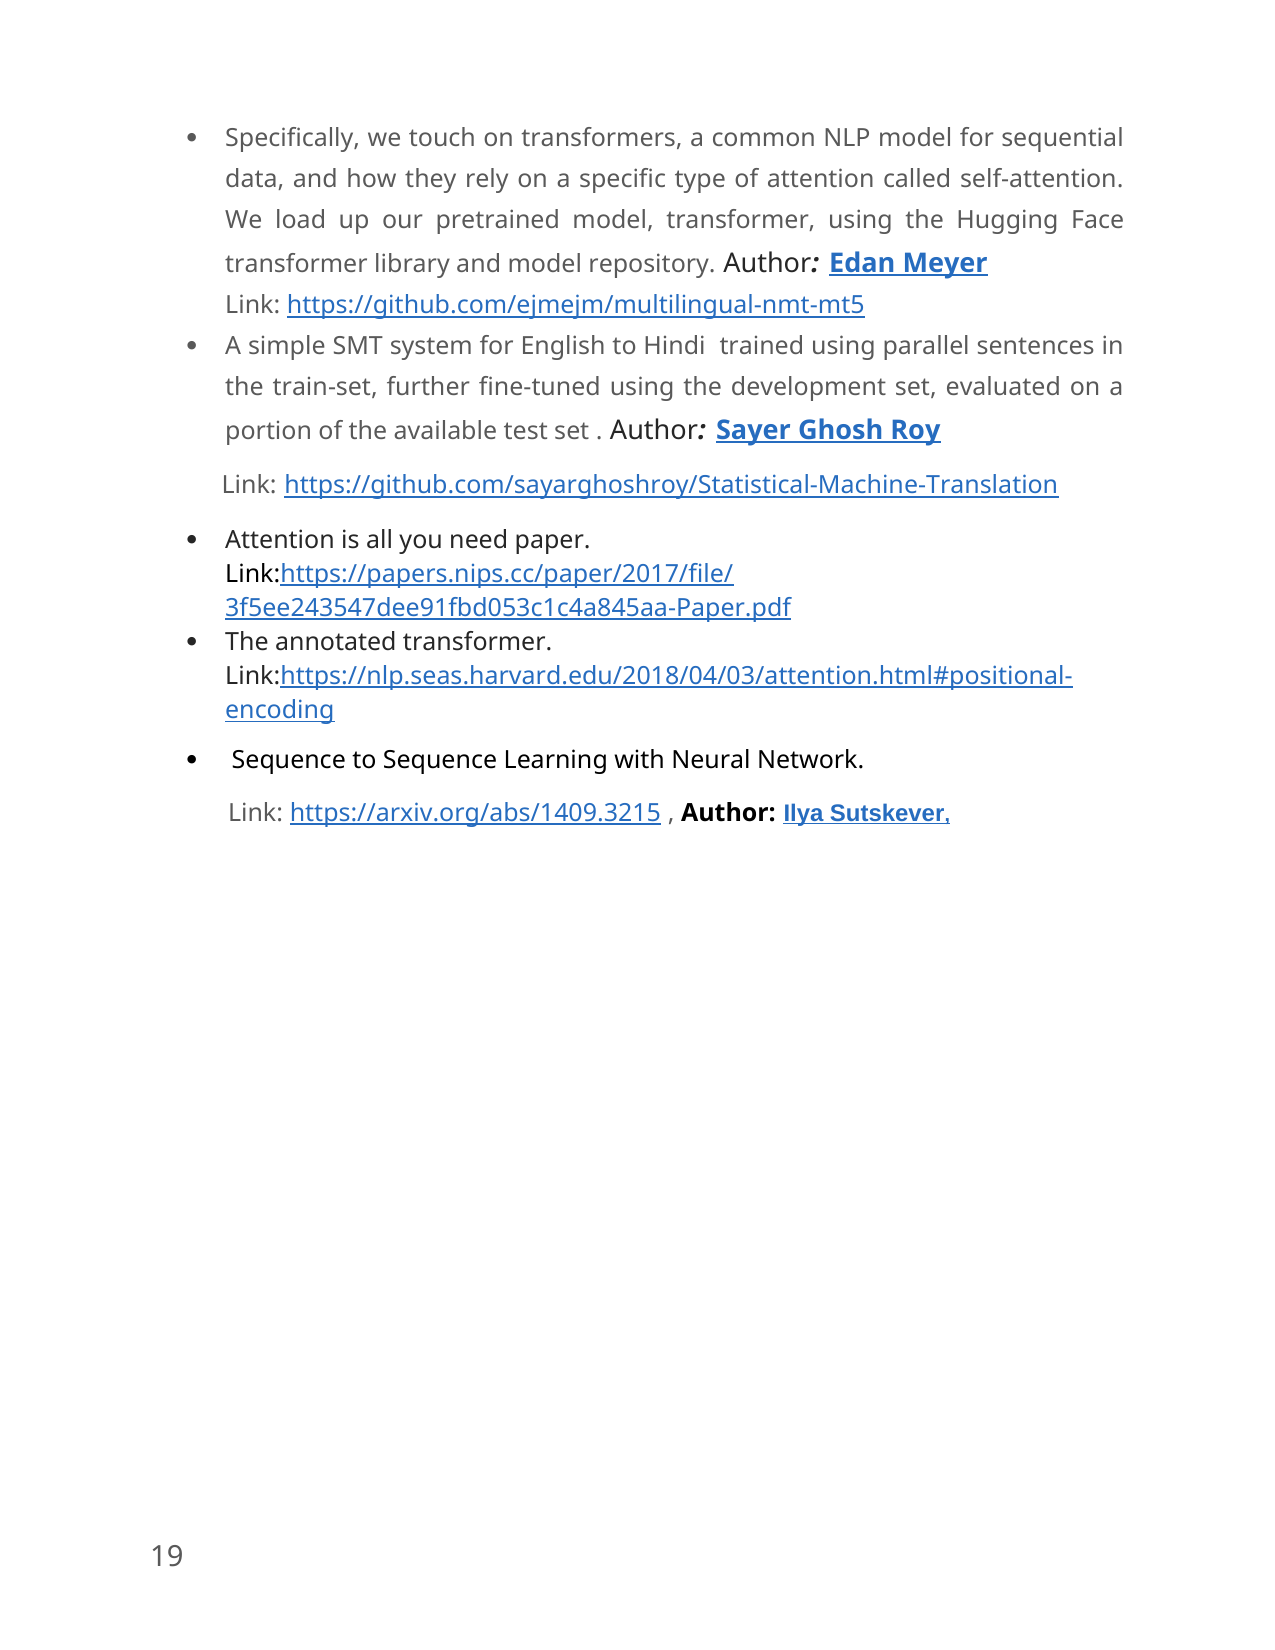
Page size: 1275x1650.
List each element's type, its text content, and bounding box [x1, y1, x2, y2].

text Link: https://arxiv.org/abs/1409.3215 , Author: Ilya Sutskever, [150, 794, 1125, 828]
list A simple SMT system for English to Hindi trained using parallel sentences in the train-set, further fine-tuned using the development set, evaluated on a portion of the available test set . Author: Sayer Ghosh Roy [187, 328, 1125, 447]
text Link:https://nlp.seas.harvard.edu/2018/04/03/attention.html#positional-encoding [225, 658, 1125, 726]
list The annotated transformer. [187, 623, 1125, 658]
text Link: https://github.com/sayarghoshroy/Statistical-Machine-Translation [150, 467, 1125, 501]
text Link:https://papers.nips.cc/paper/2017/file/3f5ee243547dee91fbd053c1c4a845aa-Paper.pdf [225, 555, 1125, 623]
list Link: https://github.com/ejmejm/multilingual-nmt-mt5 [225, 287, 1125, 321]
list Specifically, we touch on transformers, a common NLP model for sequential data, and how they rely on a specific type of attention called self-attention. We load up our pretrained model, transformer, using the Hugging Face transformer library and model repository. Author: Edan Meyer [187, 120, 1125, 280]
list Attention is all you need paper. [187, 521, 1125, 555]
subtitle Sequence to Sequence Learning with Neural Network. [187, 732, 1125, 776]
